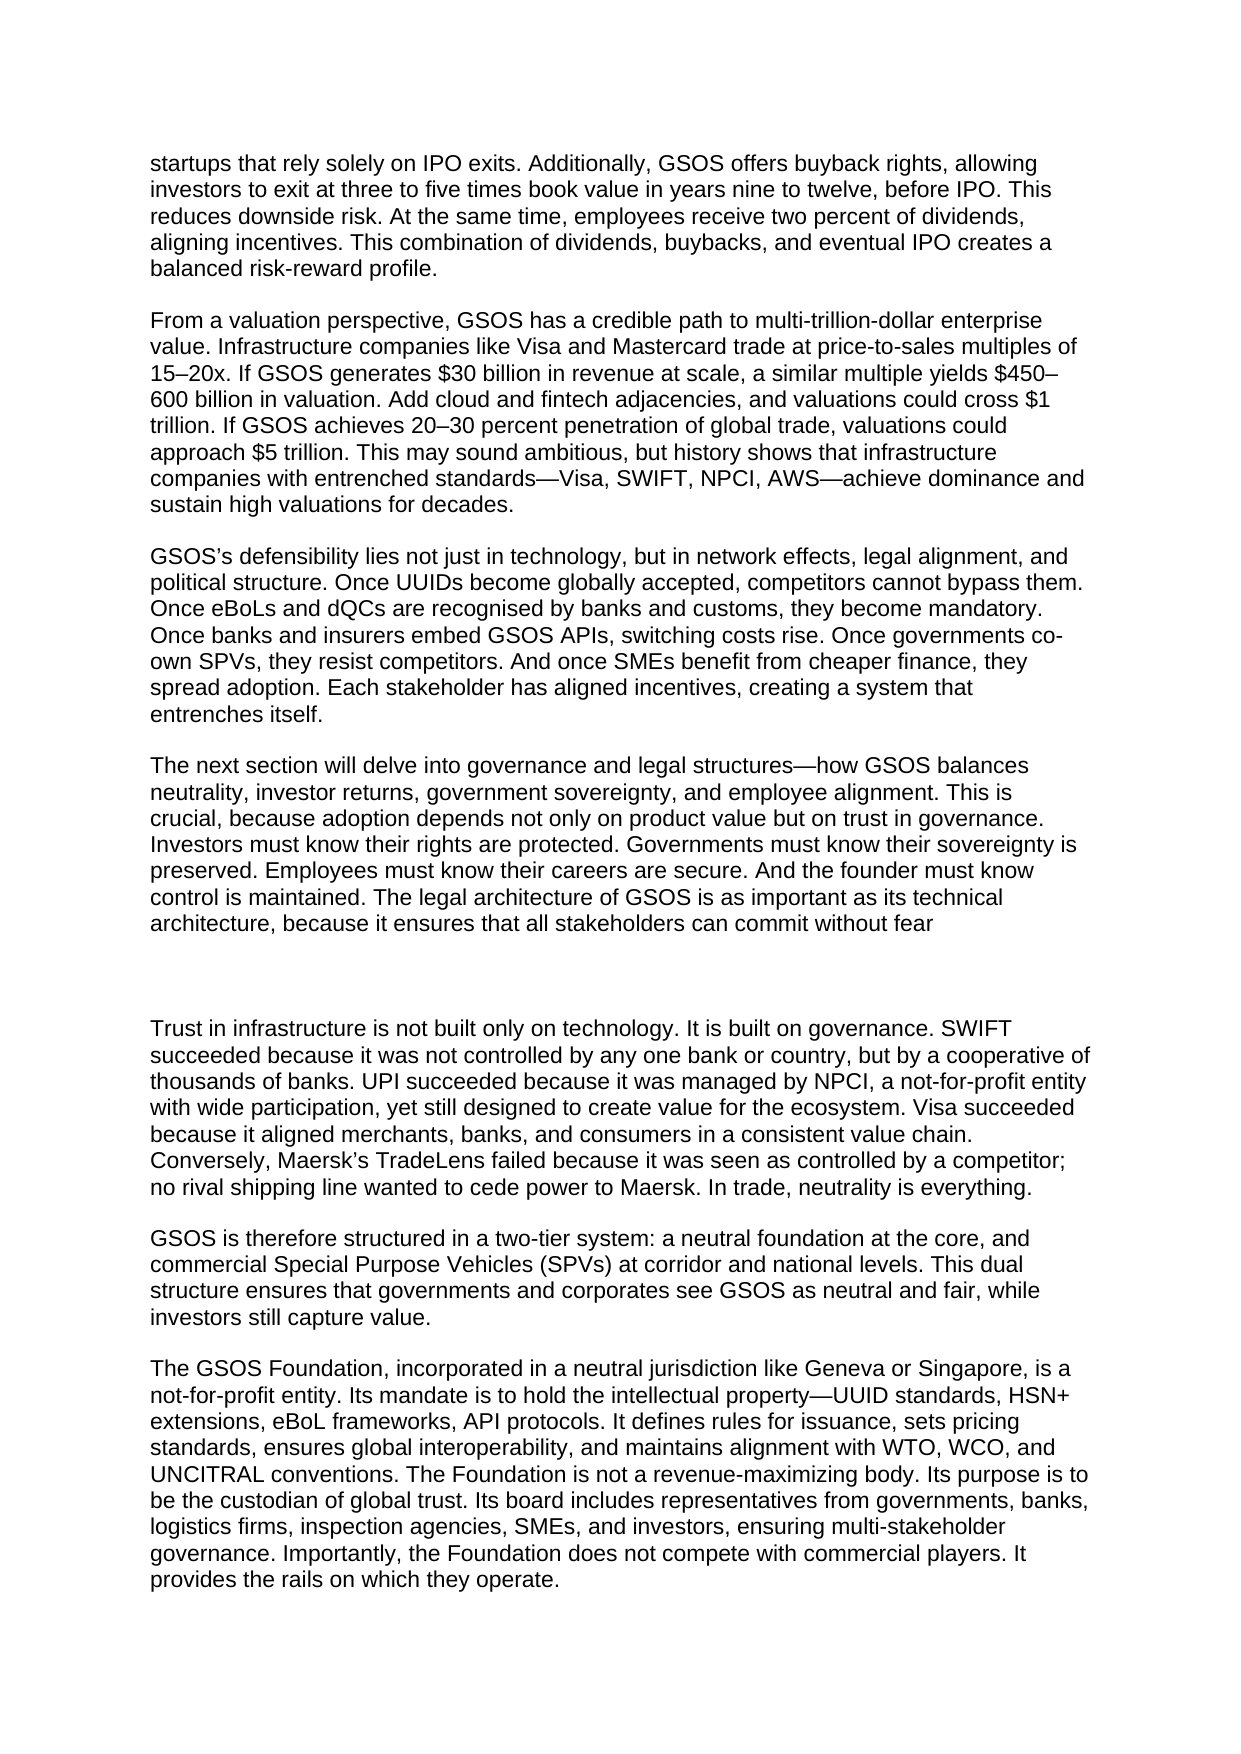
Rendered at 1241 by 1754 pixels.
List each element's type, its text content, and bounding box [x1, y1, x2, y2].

text From a valuation perspective, GSOS has a credible path to multi-trillion-dollar enterprise value. Infrastructure companies like Visa and Mastercard trade at price-to-sales multiples of 15–20x. If GSOS generates $30 billion in revenue at scale, a similar multiple yields $450–600 billion in valuation. Add cloud and fintech adjacencies, and valuations could cross $1 trillion. If GSOS achieves 20–30 percent penetration of global trade, valuations could approach $5 trillion. This may sound ambitious, but history shows that infrastructure companies with entrenched standards—Visa, SWIFT, NPCI, AWS—achieve dominance and sustain high valuations for decades. [150, 307, 1090, 518]
text Trust in infrastructure is not built only on technology. It is built on governance. SWIFT succeeded because it was not controlled by any one bank or country, but by a cooperative of thousands of banks. UPI succeeded because it was managed by NPCI, a not-for-profit entity with wide participation, yet still designed to create value for the ecosystem. Visa succeeded because it aligned merchants, banks, and consumers in a consistent value chain. Conversely, Maersk’s TradeLens failed because it was seen as controlled by a competitor; no rival shipping line wanted to cede power to Maersk. In trade, neutrality is everything. [150, 1015, 1090, 1200]
text GSOS is therefore structured in a two-tier system: a neutral foundation at the core, and commercial Special Purpose Vehicles (SPVs) at corridor and national levels. This dual structure ensures that governments and corporates see GSOS as neutral and fair, while investors still capture value. [150, 1225, 1090, 1330]
text GSOS’s defensibility lies not just in technology, but in network effects, legal alignment, and political structure. Once UUIDs become globally accepted, competitors cannot bypass them. Once eBoLs and dQCs are recognised by banks and customs, they become mandatory. Once banks and insurers embed GSOS APIs, switching costs rise. Once governments co-own SPVs, they resist competitors. And once SMEs benefit from cheaper finance, they spread adoption. Each stakeholder has aligned incentives, creating a system that entrenches itself. [150, 543, 1090, 727]
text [150, 150, 1090, 282]
text The GSOS Foundation, incorporated in a neutral jurisdiction like Geneva or Singapore, is a not-for-profit entity. Its mandate is to hold the intellectual property—UUID standards, HSN+ extensions, eBoL frameworks, API protocols. It defines rules for issuance, sets pricing standards, ensures global interoperability, and maintains alignment with WTO, WCO, and UNCITRAL conventions. The Foundation is not a revenue-maximizing body. Its purpose is to be the custodian of global trust. Its board includes representatives from governments, banks, logistics firms, inspection agencies, SMEs, and investors, ensuring multi-stakeholder governance. Importantly, the Foundation does not compete with commercial players. It provides the rails on which they operate. [150, 1355, 1090, 1592]
text The next section will delve into governance and legal structures—how GSOS balances neutrality, investor returns, government sovereignty, and employee alignment. This is crucial, because adoption depends not only on product value but on trust in governance. Investors must know their rights are protected. Governments must know their sovereignty is preserved. Employees must know their careers are secure. And the founder must know control is maintained. The legal architecture of GSOS is as important as its technical architecture, because it ensures that all stakeholders can commit without fear [150, 752, 1090, 937]
